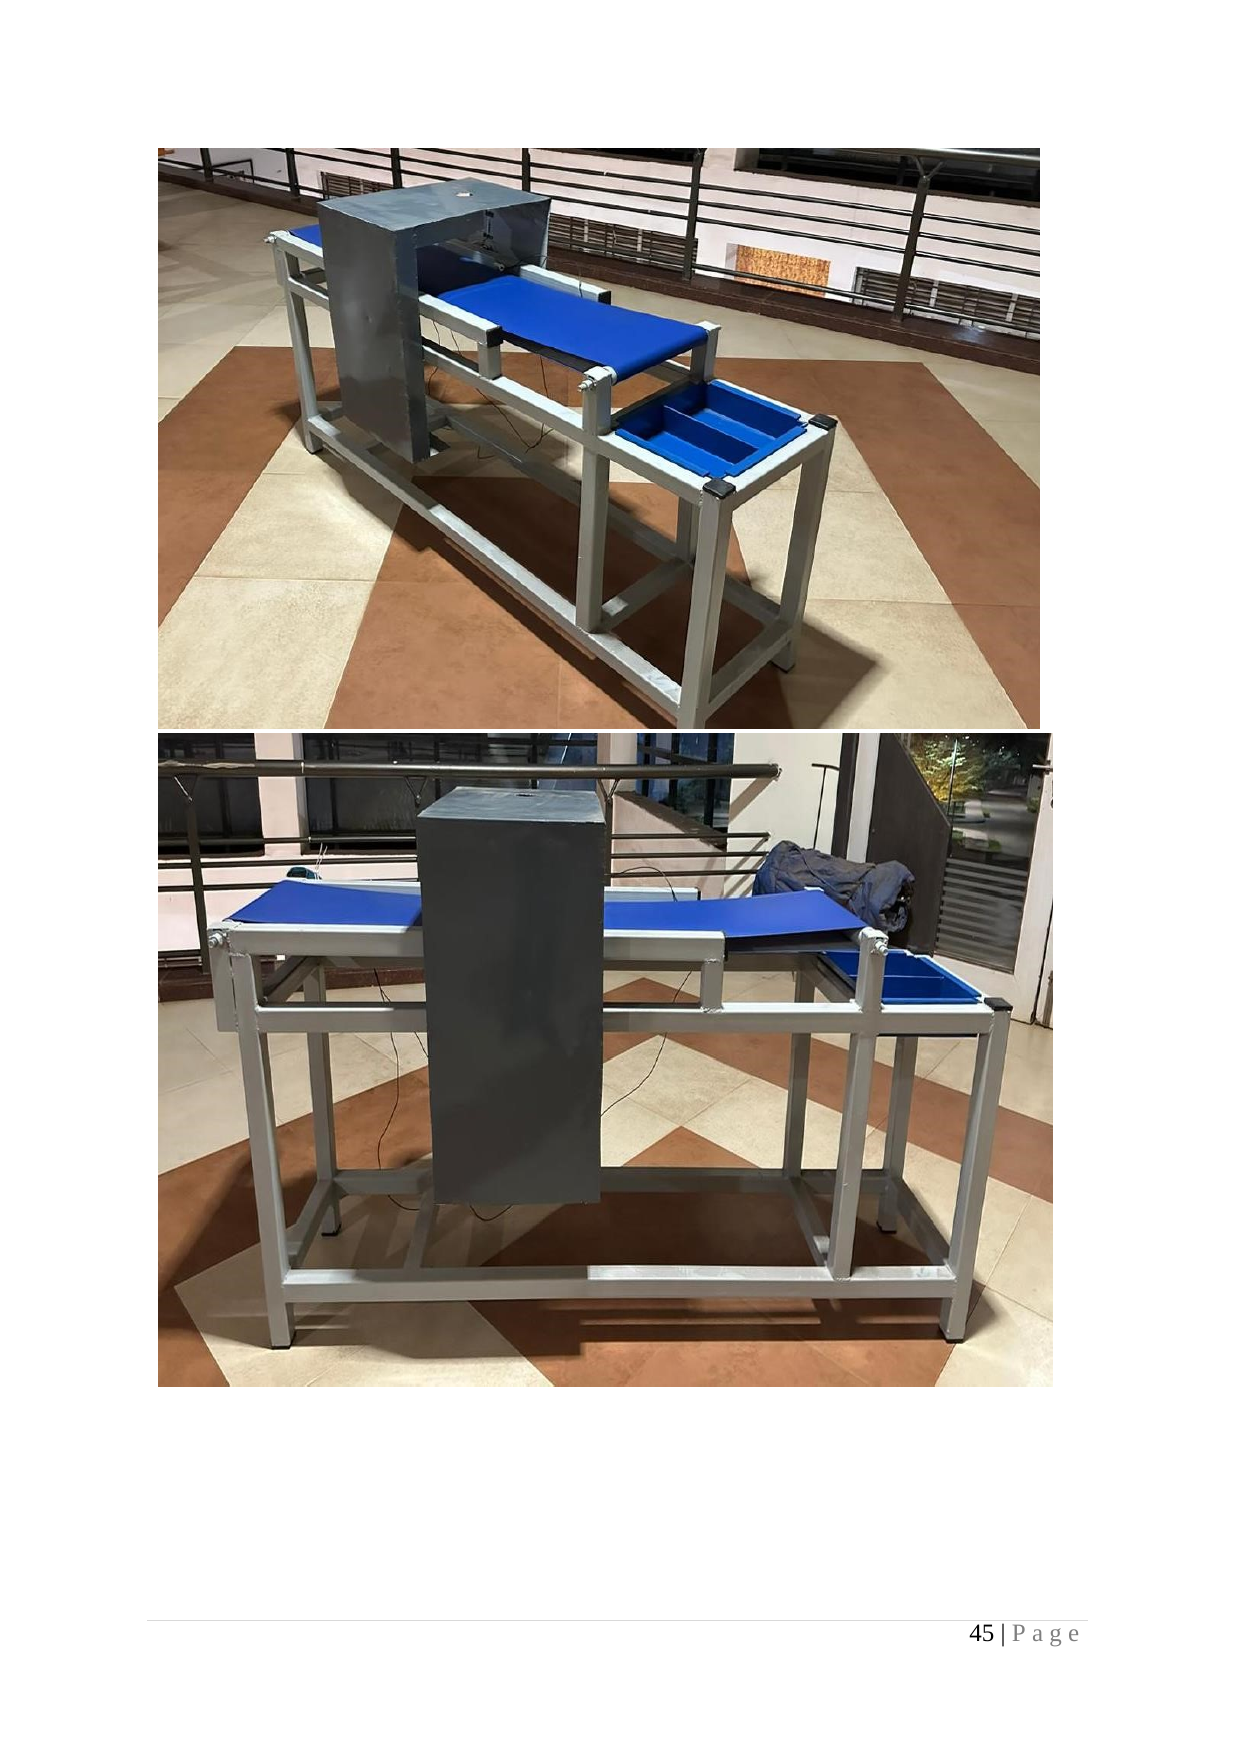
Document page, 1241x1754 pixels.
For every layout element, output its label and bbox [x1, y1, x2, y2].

picture [158, 733, 1053, 1387]
picture [158, 148, 1040, 729]
